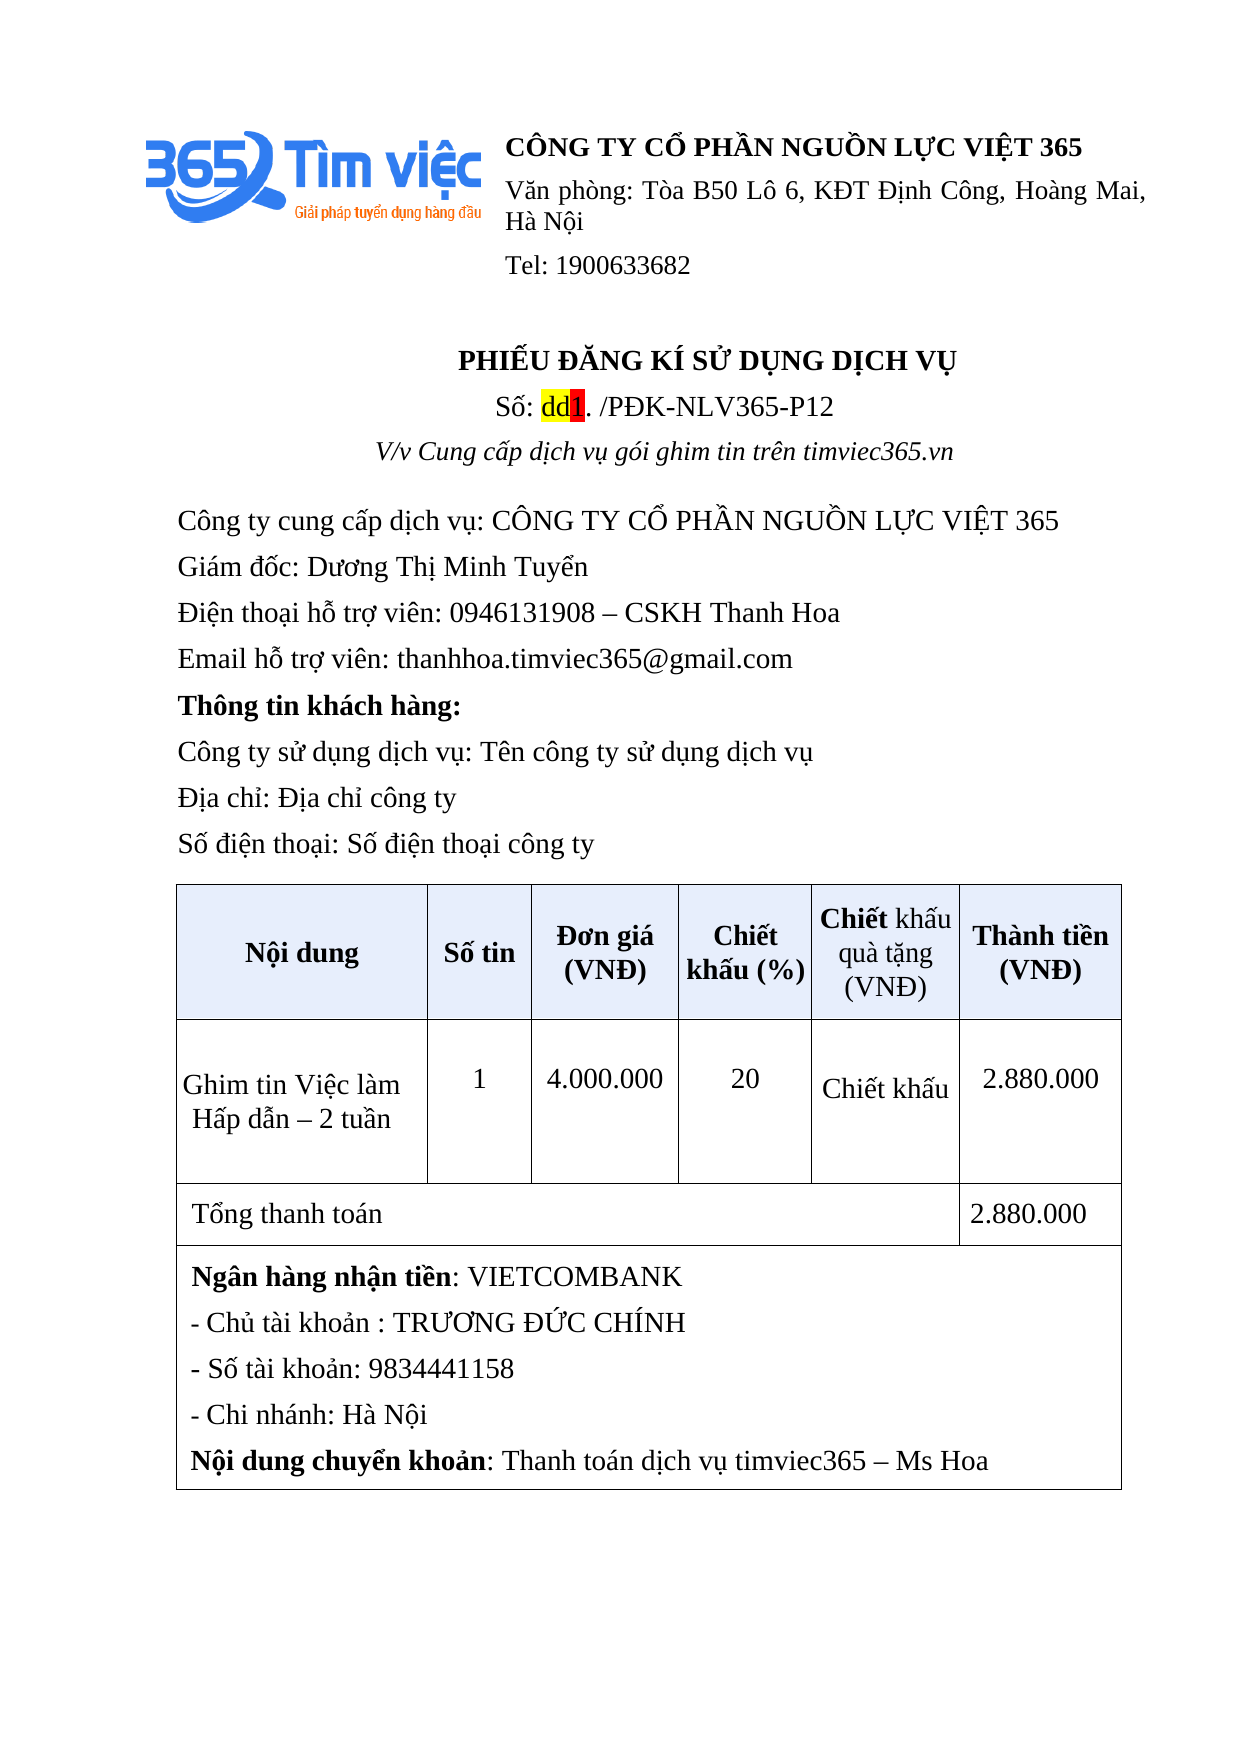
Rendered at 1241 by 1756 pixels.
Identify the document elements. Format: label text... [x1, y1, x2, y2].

text Công ty cung cấp dịch vụ: CÔNG TY CỔ PHẦN NGUỒN LỰC VIỆT 365 [177, 503, 1152, 537]
text Email hỗ trợ viên: thanhhoa.timviec365@gmail.com [177, 642, 1152, 675]
text Điện thoại hỗ trợ viên: 0946131908 – CSKH Thanh Hoa [177, 596, 1152, 629]
text Giám đốc: Dương Thị Minh Tuyển [177, 549, 1152, 583]
text Công ty sử dụng dịch vụ: Tên công ty sử dụng dịch vụ [177, 734, 1152, 767]
table_cell Ngân hàng nhận tiền: VIETCOMBANK Chủ tài khoản : TRƯƠNG ĐỨC CHÍNH - Số tài khoản: 9834441158 Chi nhánh: Hà Nội Nội dung chuyển khoản: Thanh toán dịch vụ timviec365 – Ms Hoa [177, 1246, 1121, 1489]
table_cell 2.880.000 [960, 1184, 1121, 1245]
table_cell 2.880.000 [960, 1020, 1121, 1183]
table_header Nội dung [177, 885, 427, 1018]
table_cell Chiết khấu [812, 1020, 959, 1183]
table_header [166, 118, 493, 293]
text Địa chỉ: Địa chỉ công ty [177, 780, 1152, 813]
text PHIẾU ĐĂNG KÍ SỬ DỤNG DỊCH VỤ [177, 343, 1152, 376]
text Thông tin khách hàng: [177, 688, 1152, 721]
text Số: dd1. /PĐK-NLV365-P12 [585, 389, 1152, 422]
table_cell Ghim tin Việc làm Hấp dẫn – 2 tuần [177, 1020, 427, 1183]
table_header Chiết khấu (%) [679, 885, 811, 1018]
text Số: dd1. /PĐK-NLV365-P12 [177, 389, 541, 422]
table_header CÔNG TY CỔ PHẦN NGUỒN LỰC VIỆT 365 Văn phòng: Tòa B50 Lô 6, KĐT Định Công, Hoàng Mai, Hà Nội Tel: 1900633682 [494, 118, 1145, 293]
text V/v Cung cấp dịch vụ gói ghim tin trên timviec365.vn [177, 435, 1152, 466]
table_cell 1 [428, 1020, 531, 1183]
table_cell 4.000.000 [532, 1020, 678, 1183]
picture [146, 131, 481, 223]
table_header Thành tiền (VNĐ) [960, 885, 1121, 1018]
table_header Đơn giá (VNĐ) [532, 885, 678, 1018]
table_cell 20 [679, 1020, 811, 1183]
table_header Chiết khấu quà tặng (VNĐ) [812, 885, 959, 1018]
table_cell Tổng thanh toán [177, 1184, 959, 1245]
table_header Số tin [428, 885, 531, 1018]
text Số điện thoại: Số điện thoại công ty [177, 826, 1152, 859]
